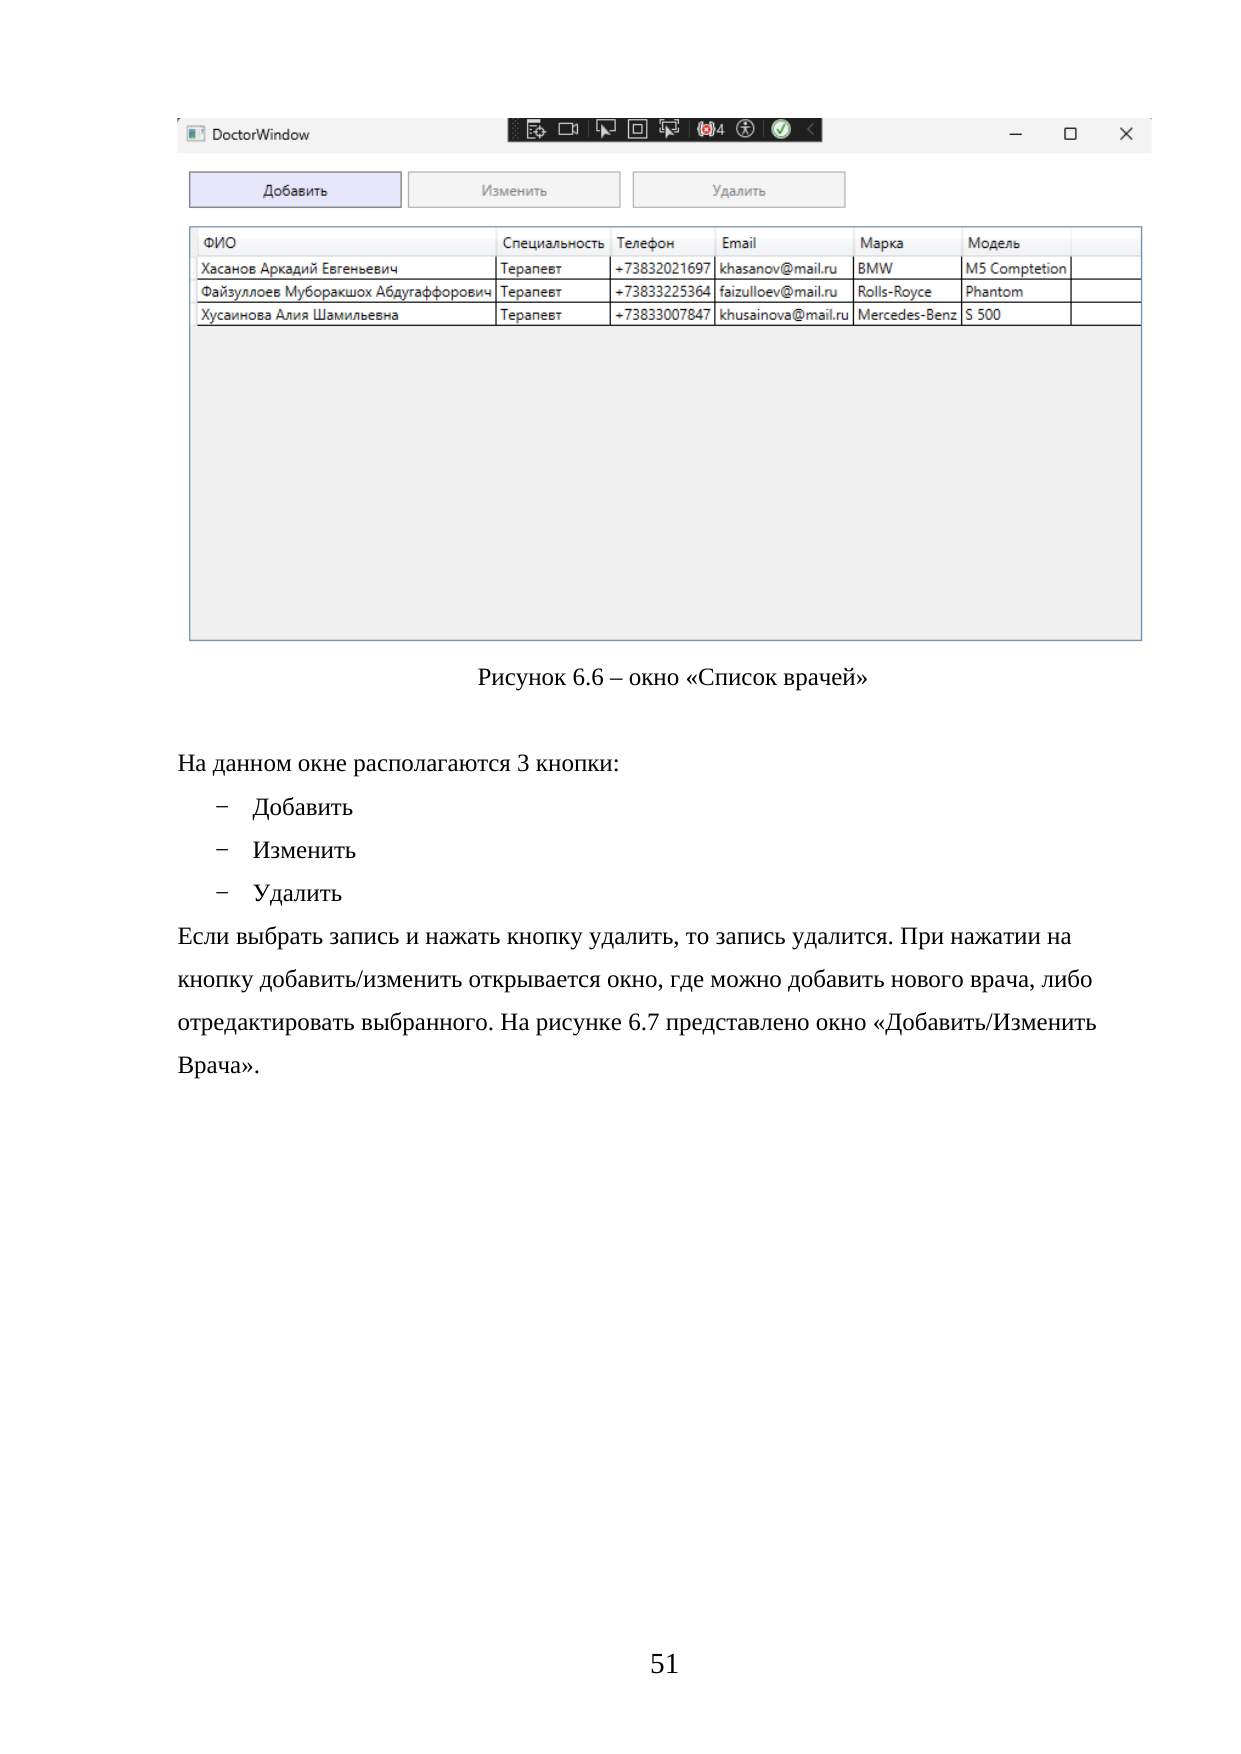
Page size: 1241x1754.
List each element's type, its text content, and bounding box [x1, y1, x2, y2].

text На данном окне располагаются 3 кнопки: [177, 748, 1152, 777]
text Рисунок 6.6 – окно «Список врачей» [177, 662, 1152, 691]
text Если выбрать запись и нажать кнопку удалить, то запись удалится. При нажатии на кнопку добавить/изменить открывается окно, где можно добавить нового врача, либо отредактировать выбранного. На рисунке 6.7 представлено окно «Добавить/Изменить Врача». [177, 921, 1152, 1079]
list Удалить [215, 878, 1152, 907]
list Изменить [215, 835, 1152, 863]
picture [177, 118, 1152, 646]
list Добавить [215, 792, 1152, 820]
